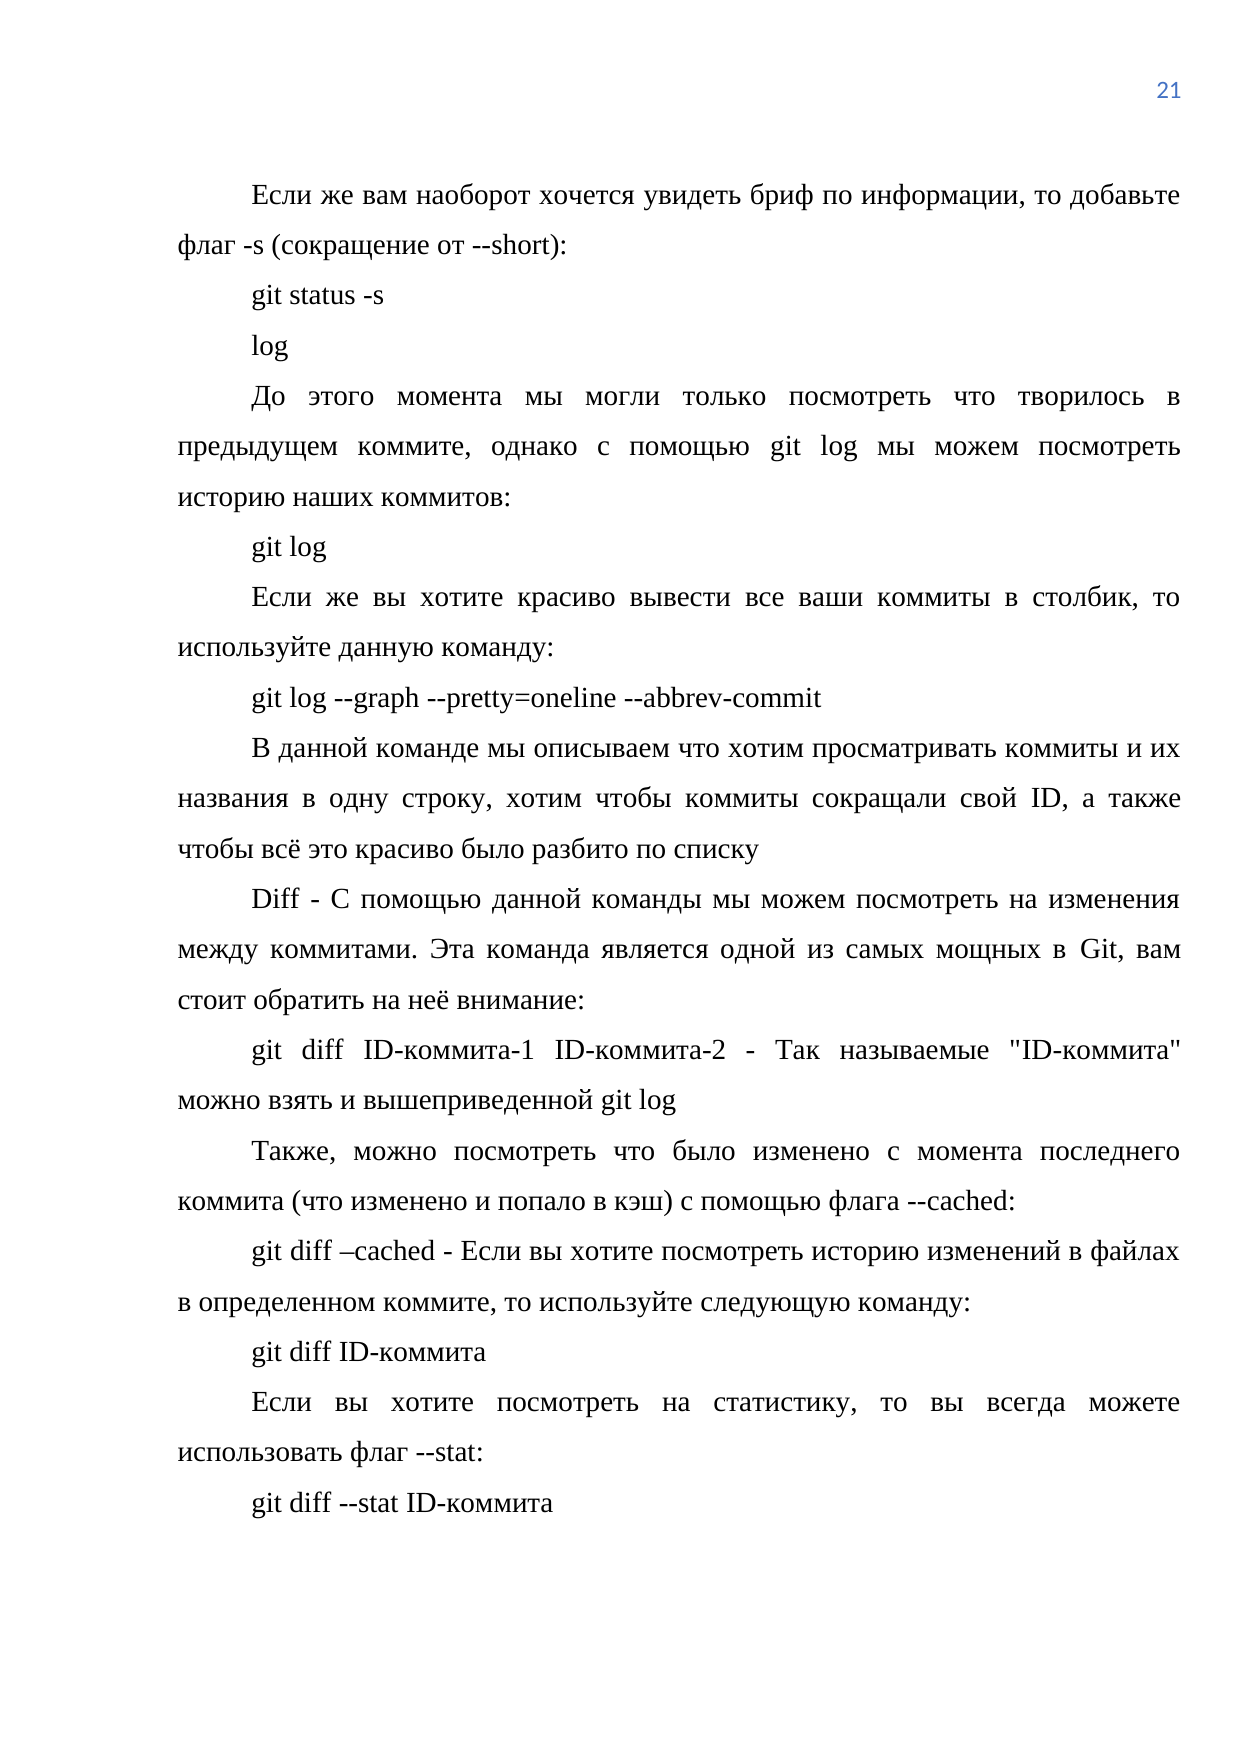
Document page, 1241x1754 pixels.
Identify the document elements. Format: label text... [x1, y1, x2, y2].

text git diff –cached - Если вы хотите посмотреть историю изменений в файлах в определенном коммите, то используйте следующую команду: [177, 1233, 1181, 1317]
text git diff ID-коммита-1 ID-коммита-2 - Так называемые "ID-коммита" можно взять и вышеприведенной git log [177, 1032, 1181, 1116]
text git log --graph --pretty=oneline --abbrev-commit [177, 680, 1181, 713]
text Если же вам наоборот хочется увидеть бриф по информации, то добавьте флаг -s (сокращение от --short): [177, 177, 1181, 261]
text Diff - С помощью данной команды мы можем посмотреть на изменения между коммитами. Эта команда является одной из самых мощных в Git, вам стоит обратить на неё внимание: [177, 881, 1181, 1015]
text git diff --stat ID-коммита [177, 1485, 1181, 1518]
text log [177, 328, 1181, 361]
text Также, можно посмотреть что было изменено с момента последнего коммита (что изменено и попало в кэш) с помощью флага --cached: [177, 1133, 1181, 1217]
text git log [177, 529, 1181, 562]
text Если же вы хотите красиво вывести все ваши коммиты в столбик, то используйте данную команду: [177, 579, 1181, 663]
text В данной команде мы описываем что хотим просматривать коммиты и их названия в одну строку, хотим чтобы коммиты сокращали свой ID, а также чтобы всё это красиво было разбито по списку [177, 730, 1181, 864]
text До этого момента мы могли только посмотреть что творилось в предыдущем коммите, однако с помощью git log мы можем посмотреть историю наших коммитов: [177, 378, 1181, 512]
text git status -s [177, 277, 1181, 311]
text Если вы хотите посмотреть на статистику, то вы всегда можете использовать флаг --stat: [177, 1384, 1181, 1468]
text git diff ID-коммита [177, 1334, 1181, 1367]
